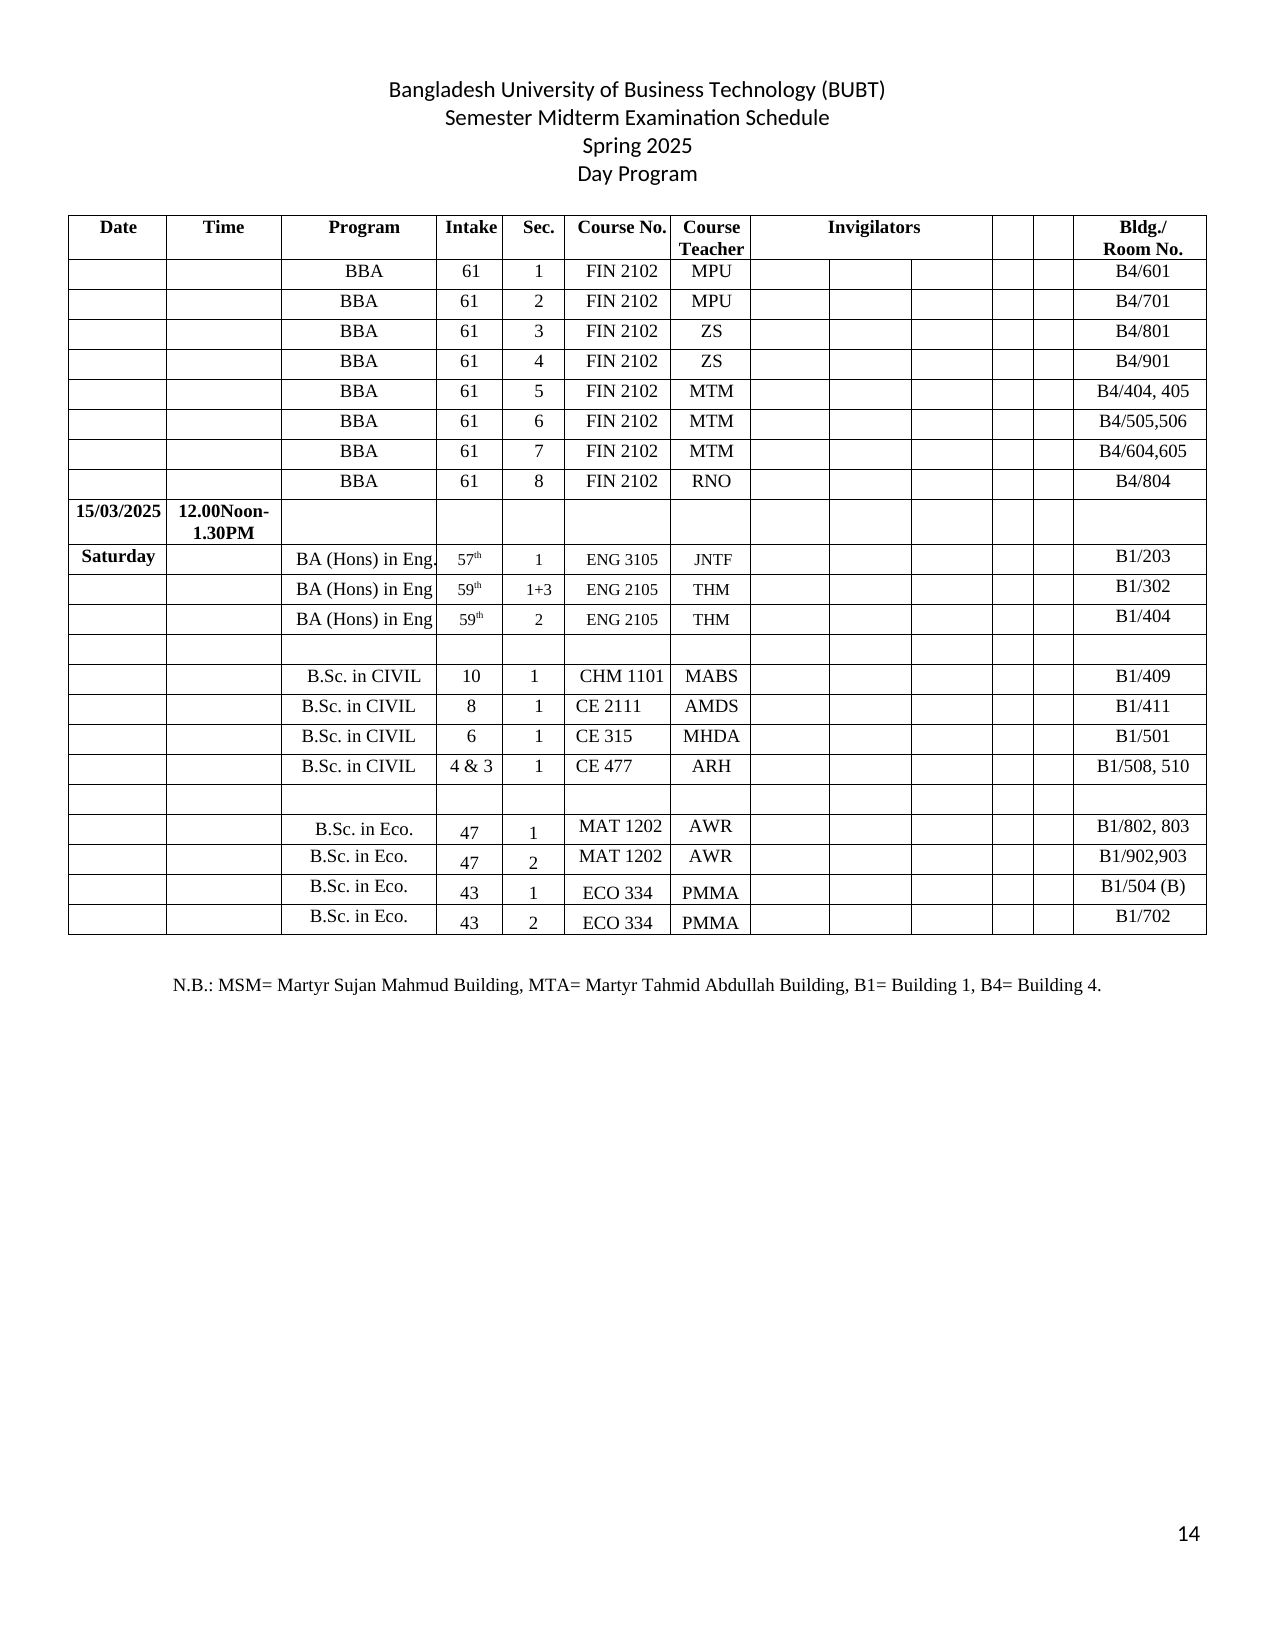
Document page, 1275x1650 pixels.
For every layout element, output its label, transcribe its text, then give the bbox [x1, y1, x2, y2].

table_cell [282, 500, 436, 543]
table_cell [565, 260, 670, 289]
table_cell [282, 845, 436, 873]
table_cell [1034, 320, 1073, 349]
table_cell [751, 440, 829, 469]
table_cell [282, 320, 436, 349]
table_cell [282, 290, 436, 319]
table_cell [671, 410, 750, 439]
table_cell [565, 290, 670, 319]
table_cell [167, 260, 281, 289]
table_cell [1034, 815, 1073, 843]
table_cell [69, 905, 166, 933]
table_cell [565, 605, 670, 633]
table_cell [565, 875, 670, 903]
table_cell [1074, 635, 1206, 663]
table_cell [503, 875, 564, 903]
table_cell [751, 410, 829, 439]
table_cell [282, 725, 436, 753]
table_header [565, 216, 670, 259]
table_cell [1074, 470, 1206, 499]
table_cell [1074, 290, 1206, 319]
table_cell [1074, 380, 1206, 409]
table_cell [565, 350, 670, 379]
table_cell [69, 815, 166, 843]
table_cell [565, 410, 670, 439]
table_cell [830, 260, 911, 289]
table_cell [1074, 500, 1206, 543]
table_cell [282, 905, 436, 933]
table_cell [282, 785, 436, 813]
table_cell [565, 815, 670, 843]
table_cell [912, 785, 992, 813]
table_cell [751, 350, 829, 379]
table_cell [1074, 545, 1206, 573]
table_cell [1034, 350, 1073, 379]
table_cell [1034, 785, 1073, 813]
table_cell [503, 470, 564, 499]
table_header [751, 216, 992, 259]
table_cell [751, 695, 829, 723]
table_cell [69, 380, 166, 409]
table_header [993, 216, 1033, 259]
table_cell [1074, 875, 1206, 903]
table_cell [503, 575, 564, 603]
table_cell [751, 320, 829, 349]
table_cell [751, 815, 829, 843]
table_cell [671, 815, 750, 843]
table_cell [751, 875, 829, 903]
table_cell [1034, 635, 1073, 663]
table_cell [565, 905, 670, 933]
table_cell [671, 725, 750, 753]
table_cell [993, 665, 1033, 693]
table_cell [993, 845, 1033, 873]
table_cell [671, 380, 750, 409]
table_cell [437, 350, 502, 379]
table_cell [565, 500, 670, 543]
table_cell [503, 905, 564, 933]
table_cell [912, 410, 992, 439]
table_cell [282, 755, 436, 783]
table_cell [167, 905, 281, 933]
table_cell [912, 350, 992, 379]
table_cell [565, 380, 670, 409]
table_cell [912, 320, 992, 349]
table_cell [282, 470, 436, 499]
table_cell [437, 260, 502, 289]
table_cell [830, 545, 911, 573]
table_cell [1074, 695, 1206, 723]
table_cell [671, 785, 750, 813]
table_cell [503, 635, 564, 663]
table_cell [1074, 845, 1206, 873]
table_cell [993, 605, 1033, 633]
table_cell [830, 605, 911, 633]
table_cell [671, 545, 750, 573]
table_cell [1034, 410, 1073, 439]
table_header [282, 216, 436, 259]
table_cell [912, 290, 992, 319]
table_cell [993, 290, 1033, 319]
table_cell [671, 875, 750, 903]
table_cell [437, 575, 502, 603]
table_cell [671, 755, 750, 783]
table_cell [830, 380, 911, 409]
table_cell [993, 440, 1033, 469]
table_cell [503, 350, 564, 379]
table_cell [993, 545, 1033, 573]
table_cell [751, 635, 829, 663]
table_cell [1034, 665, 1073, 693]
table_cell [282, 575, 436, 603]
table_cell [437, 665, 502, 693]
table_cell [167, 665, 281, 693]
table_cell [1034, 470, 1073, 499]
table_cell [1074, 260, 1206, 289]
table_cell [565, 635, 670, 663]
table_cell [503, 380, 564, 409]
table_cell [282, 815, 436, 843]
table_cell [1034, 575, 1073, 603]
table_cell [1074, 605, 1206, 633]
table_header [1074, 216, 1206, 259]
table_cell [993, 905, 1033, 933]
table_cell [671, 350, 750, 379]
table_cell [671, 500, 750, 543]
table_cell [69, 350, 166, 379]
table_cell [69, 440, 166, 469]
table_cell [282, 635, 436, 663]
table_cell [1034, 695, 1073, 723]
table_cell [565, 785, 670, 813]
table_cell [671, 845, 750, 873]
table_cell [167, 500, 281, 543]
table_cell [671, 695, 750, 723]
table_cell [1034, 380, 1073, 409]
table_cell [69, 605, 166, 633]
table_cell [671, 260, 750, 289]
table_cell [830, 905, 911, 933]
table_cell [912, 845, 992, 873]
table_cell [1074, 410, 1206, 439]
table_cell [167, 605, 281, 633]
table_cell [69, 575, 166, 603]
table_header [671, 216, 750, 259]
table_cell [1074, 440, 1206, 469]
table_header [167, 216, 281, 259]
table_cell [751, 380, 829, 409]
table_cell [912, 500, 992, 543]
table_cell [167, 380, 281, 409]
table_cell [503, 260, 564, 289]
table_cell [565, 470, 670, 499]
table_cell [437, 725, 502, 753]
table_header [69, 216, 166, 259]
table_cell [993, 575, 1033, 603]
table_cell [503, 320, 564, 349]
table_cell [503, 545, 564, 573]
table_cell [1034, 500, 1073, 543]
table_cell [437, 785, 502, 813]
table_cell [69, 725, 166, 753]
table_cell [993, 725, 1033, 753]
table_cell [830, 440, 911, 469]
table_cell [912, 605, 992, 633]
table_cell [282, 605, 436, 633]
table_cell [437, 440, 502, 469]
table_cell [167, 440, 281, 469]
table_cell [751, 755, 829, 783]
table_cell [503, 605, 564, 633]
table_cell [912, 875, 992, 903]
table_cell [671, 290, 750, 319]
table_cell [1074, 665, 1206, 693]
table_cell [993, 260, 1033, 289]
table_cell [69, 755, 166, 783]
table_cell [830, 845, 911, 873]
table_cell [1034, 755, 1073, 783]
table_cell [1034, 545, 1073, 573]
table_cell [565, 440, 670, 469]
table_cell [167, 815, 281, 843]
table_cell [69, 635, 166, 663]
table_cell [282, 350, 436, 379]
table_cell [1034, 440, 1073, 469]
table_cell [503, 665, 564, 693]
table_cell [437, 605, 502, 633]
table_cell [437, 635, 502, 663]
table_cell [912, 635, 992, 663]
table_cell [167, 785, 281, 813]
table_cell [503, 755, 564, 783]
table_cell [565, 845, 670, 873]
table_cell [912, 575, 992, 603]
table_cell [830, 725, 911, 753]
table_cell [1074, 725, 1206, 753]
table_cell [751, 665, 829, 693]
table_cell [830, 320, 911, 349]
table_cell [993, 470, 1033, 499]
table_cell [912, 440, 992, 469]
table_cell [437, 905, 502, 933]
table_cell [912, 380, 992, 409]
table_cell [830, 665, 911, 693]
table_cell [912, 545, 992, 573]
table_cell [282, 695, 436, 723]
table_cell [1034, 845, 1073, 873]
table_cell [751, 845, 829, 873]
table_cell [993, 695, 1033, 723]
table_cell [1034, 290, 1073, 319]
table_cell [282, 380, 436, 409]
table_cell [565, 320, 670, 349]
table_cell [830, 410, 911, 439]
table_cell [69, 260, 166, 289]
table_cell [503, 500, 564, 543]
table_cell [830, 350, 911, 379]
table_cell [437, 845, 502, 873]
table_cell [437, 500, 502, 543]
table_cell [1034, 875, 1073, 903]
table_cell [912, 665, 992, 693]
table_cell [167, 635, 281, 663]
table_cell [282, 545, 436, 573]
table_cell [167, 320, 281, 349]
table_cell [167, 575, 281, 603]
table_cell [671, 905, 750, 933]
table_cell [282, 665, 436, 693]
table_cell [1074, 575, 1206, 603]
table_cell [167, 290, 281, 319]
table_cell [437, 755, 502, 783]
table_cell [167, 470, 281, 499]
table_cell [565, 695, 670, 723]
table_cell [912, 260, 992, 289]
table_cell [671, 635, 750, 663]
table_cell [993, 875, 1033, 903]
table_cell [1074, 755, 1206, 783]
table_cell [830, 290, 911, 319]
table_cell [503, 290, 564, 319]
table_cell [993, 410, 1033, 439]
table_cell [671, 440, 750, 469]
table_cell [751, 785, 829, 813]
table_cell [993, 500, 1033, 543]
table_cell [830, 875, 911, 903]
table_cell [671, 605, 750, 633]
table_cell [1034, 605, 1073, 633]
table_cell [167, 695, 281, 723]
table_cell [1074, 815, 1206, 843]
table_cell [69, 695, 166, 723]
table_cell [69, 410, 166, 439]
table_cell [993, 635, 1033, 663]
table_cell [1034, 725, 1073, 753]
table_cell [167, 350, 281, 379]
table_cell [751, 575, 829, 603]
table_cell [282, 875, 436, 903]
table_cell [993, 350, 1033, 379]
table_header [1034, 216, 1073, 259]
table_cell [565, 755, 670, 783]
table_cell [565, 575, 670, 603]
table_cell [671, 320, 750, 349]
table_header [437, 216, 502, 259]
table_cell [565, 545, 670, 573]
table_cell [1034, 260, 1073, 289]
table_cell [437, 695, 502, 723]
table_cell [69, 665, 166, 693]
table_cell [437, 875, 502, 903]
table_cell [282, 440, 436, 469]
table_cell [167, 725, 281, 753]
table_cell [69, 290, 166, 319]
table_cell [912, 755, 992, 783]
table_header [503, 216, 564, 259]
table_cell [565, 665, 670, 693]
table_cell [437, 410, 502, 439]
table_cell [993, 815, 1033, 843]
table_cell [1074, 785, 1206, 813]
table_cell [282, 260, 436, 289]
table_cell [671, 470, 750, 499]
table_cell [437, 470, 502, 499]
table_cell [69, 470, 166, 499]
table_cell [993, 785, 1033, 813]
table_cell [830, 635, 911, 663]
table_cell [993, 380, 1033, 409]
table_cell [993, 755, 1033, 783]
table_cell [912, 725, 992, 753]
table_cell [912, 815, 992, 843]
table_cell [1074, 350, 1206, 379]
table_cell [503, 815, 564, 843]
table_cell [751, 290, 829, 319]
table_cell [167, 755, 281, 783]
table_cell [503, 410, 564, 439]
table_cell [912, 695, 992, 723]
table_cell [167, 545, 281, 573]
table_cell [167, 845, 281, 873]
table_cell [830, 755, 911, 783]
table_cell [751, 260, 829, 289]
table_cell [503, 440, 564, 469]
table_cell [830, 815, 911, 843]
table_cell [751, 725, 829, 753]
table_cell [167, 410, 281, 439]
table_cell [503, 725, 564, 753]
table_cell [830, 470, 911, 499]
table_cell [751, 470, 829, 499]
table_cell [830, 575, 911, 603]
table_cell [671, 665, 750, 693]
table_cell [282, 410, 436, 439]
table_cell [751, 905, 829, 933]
text N.B.: MSM= Martyr Sujan Mahmud Building, MTA= Martyr Tahmid Abdullah Building, B1= Building 1, B4= Building 4. [75, 974, 1200, 996]
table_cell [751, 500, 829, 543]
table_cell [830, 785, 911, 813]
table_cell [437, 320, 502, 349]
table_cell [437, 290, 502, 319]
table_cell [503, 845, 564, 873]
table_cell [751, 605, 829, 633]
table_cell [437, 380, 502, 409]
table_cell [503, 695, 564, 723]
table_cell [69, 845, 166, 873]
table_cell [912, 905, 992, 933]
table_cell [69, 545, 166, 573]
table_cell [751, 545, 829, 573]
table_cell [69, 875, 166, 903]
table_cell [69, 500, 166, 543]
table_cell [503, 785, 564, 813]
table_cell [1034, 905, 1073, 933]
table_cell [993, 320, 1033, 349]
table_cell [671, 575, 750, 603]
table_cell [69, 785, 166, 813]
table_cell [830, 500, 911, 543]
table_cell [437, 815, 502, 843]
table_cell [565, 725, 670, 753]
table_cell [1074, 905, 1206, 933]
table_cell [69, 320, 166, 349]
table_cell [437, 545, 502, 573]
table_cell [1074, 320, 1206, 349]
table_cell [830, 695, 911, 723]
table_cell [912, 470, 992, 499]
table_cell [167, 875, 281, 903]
